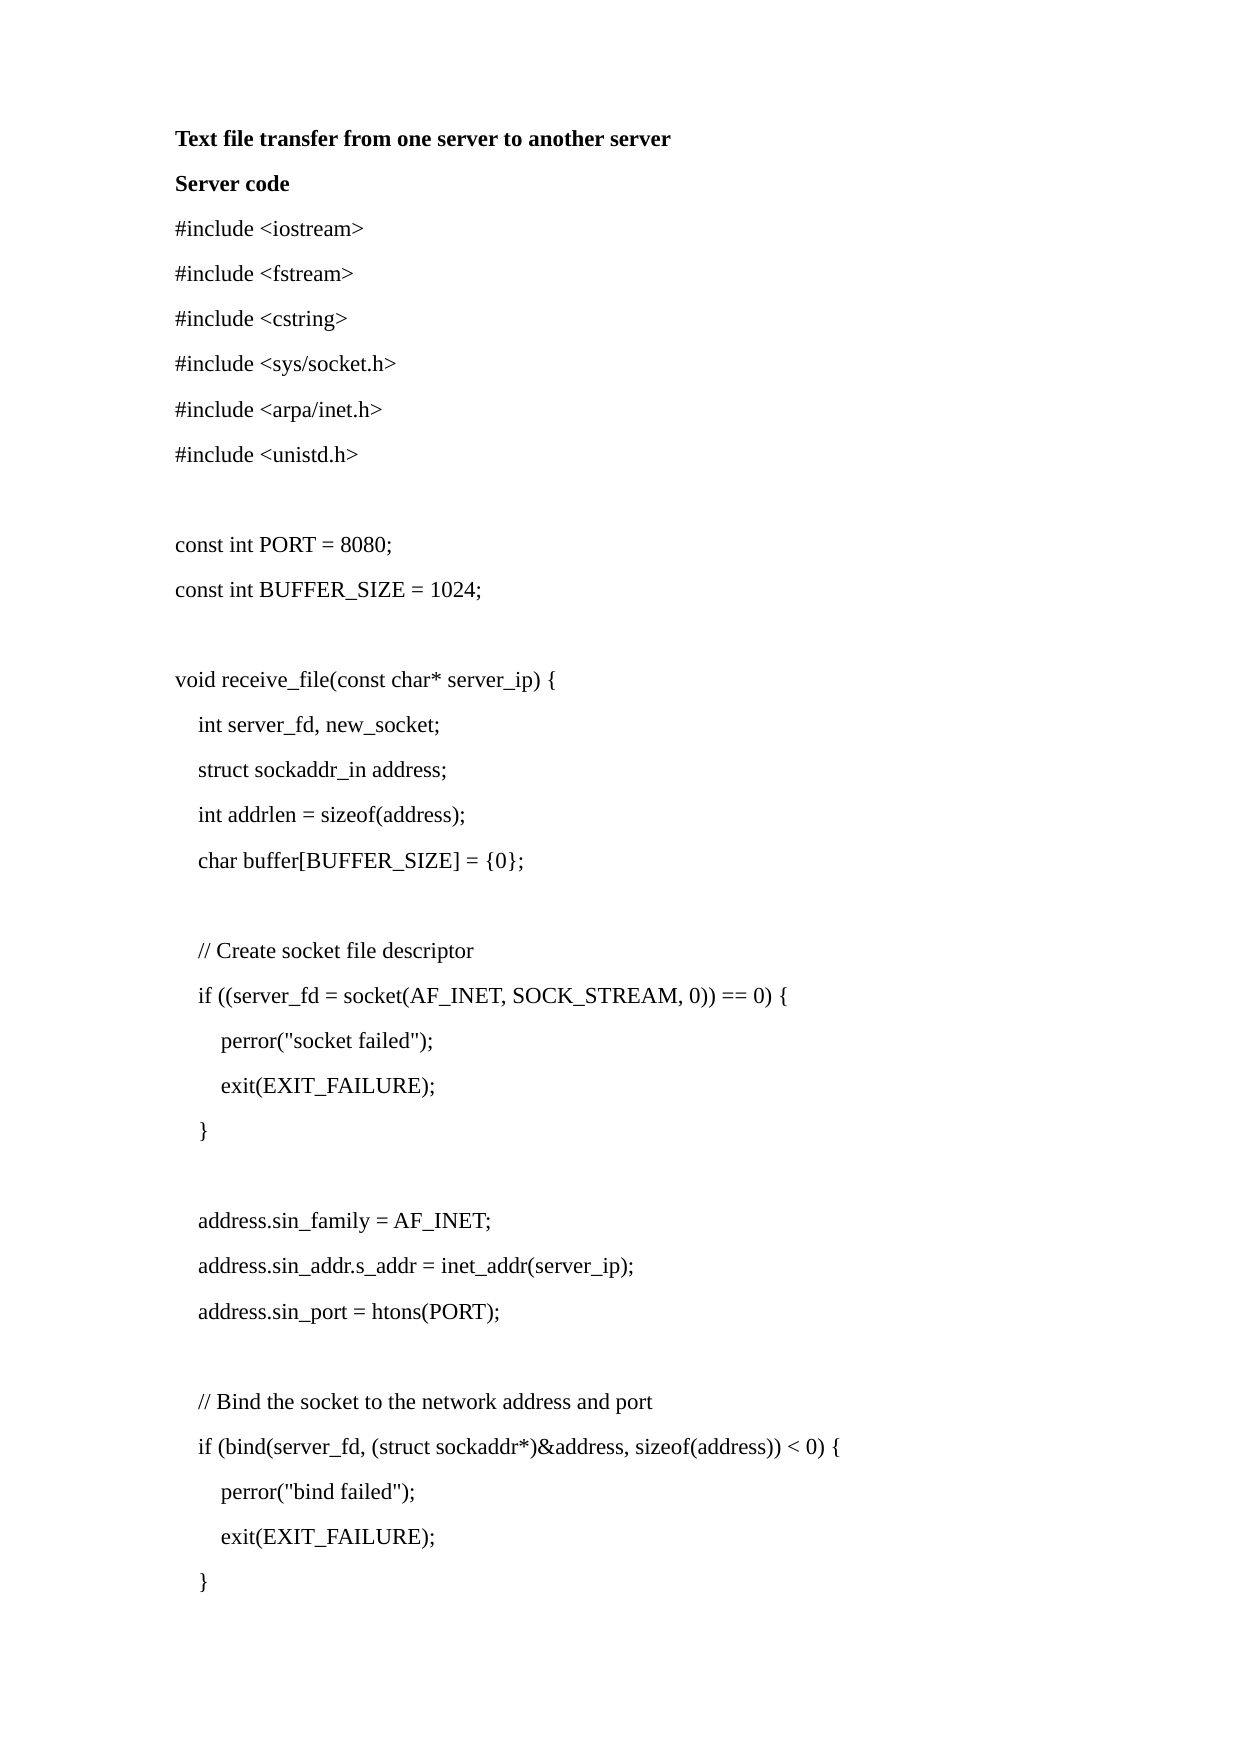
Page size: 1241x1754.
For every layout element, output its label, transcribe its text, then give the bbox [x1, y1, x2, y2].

text char buffer[BUFFER_SIZE] = {0}; [175, 847, 1103, 873]
text struct sockaddr_in address; [175, 756, 1103, 783]
text Text file transfer from one server to another server [175, 125, 1103, 151]
text address.sin_port = htons(PORT); [175, 1298, 1103, 1324]
text exit(EXIT_FAILURE); [175, 1072, 1103, 1098]
text const int PORT = 8080; [175, 531, 1103, 557]
text #include <fstream> [175, 260, 1103, 287]
text void receive_file(const char* server_ip) { [175, 666, 1103, 693]
text int server_fd, new_socket; [175, 711, 1103, 738]
text #include <sys/socket.h> [175, 351, 1103, 377]
text perror("bind failed"); [175, 1478, 1103, 1504]
text if ((server_fd = socket(AF_INET, SOCK_STREAM, 0)) == 0) { [175, 982, 1103, 1008]
text } [175, 1117, 1103, 1144]
text if (bind(server_fd, (struct sockaddr*)&address, sizeof(address)) < 0) { [175, 1433, 1103, 1459]
text #include <iostream> [175, 215, 1103, 242]
text // Bind the socket to the network address and port [175, 1388, 1103, 1414]
text #include <arpa/inet.h> [175, 396, 1103, 422]
text address.sin_addr.s_addr = inet_addr(server_ip); [175, 1253, 1103, 1279]
text Server code [175, 170, 1103, 196]
text int addrlen = sizeof(address); [175, 802, 1103, 828]
text // Create socket file descriptor [175, 937, 1103, 963]
text perror("socket failed"); [175, 1027, 1103, 1053]
text #include <unistd.h> [175, 441, 1103, 467]
text const int BUFFER_SIZE = 1024; [175, 576, 1103, 602]
text #include <cstring> [175, 305, 1103, 332]
text address.sin_family = AF_INET; [175, 1207, 1103, 1234]
text } [175, 1568, 1103, 1595]
text exit(EXIT_FAILURE); [175, 1523, 1103, 1549]
